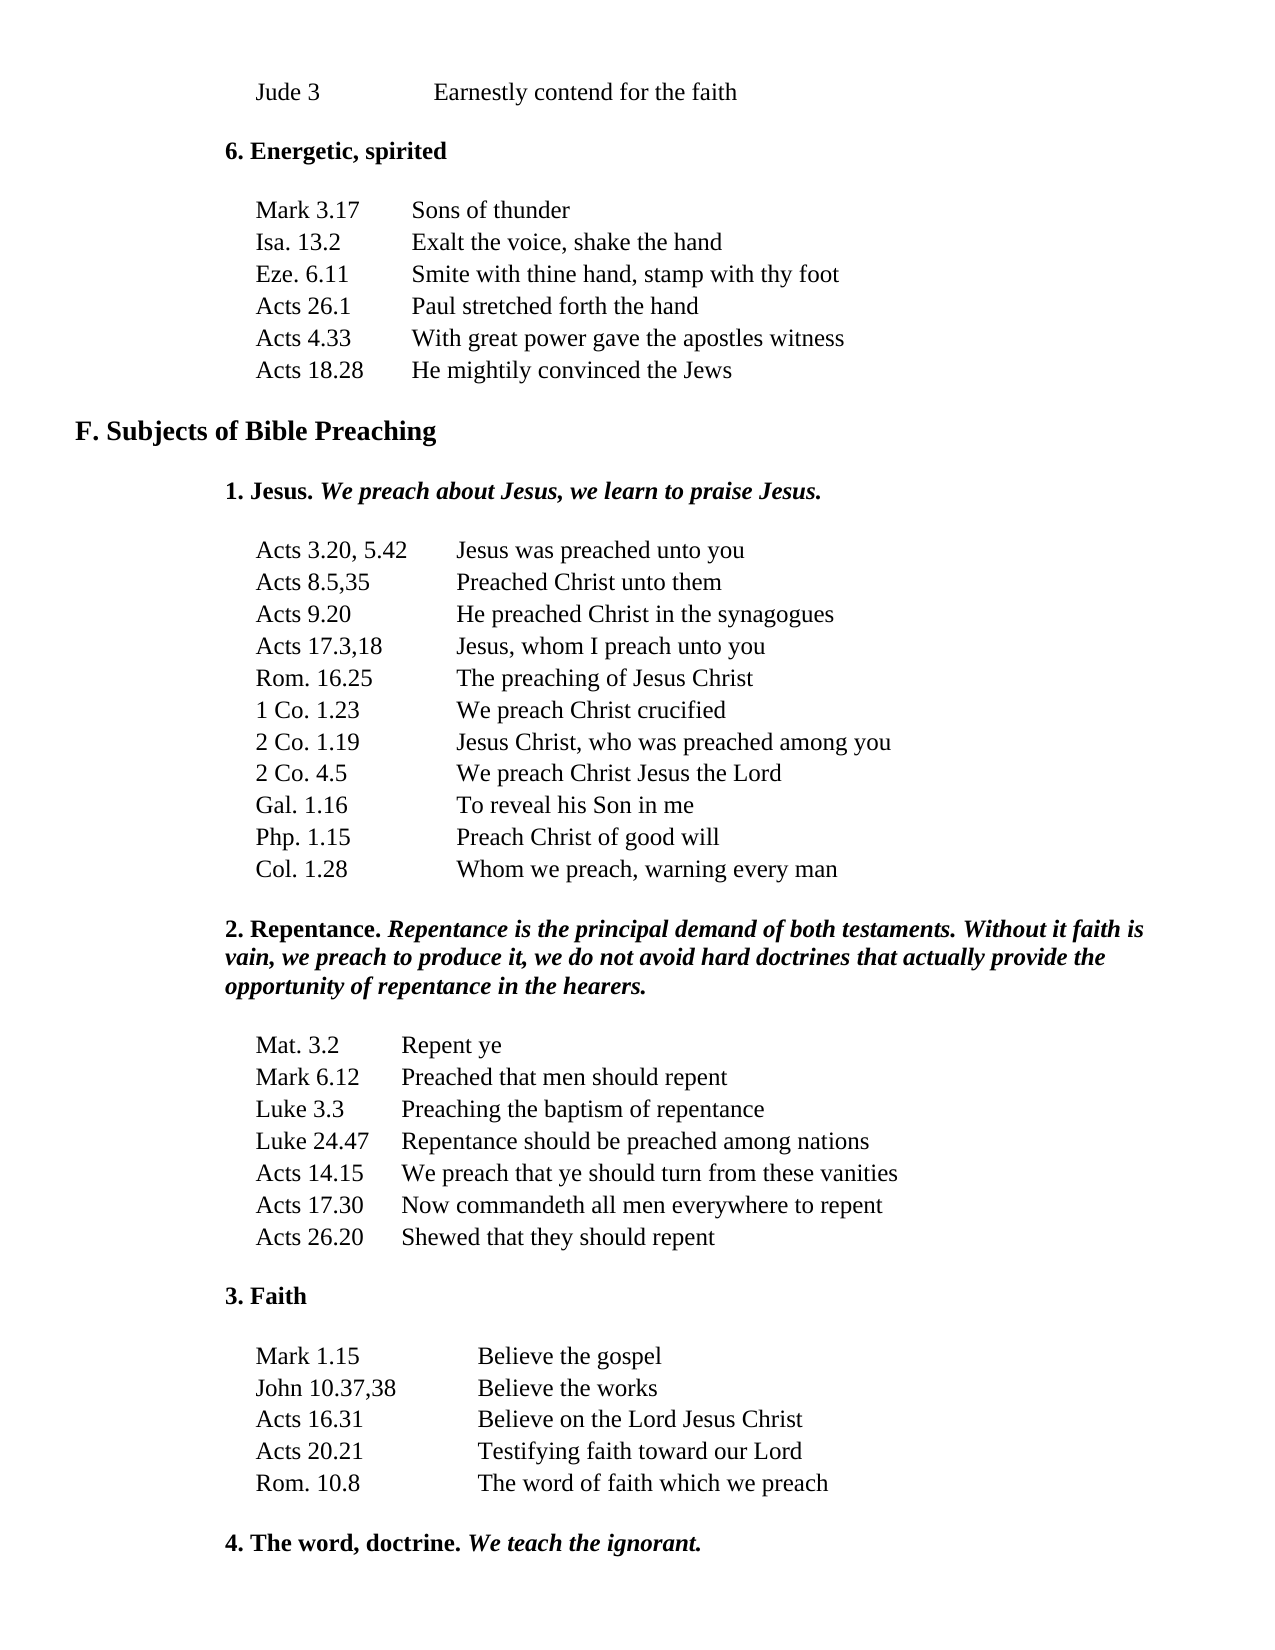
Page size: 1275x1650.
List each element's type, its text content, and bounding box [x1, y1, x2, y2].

table_header Mark 1.15 [254, 1339, 476, 1371]
table_header Sons of thunder [410, 194, 1021, 226]
table_cell Acts 26.1 [254, 290, 410, 321]
table_cell Exalt the voice, shake the hand [410, 226, 1021, 258]
table_cell Mark 6.12 [254, 1061, 399, 1093]
table_cell 2 Co. 1.19 [254, 725, 454, 757]
text 2. Repentance. Repentance is the principal demand of both testaments. Without it faith is vain, we preach to produce it, we do not avoid hard doctrines that actually provide the opportunity of repentance in the hearers. [225, 914, 1200, 1000]
table_cell Preached Christ unto them [454, 566, 1021, 598]
text 4. The word, doctrine. We teach the ignorant. [225, 1528, 1200, 1557]
table_cell We preach Christ Jesus the Lord [454, 757, 1021, 789]
table_cell Acts 4.33 [254, 321, 410, 353]
table_header Believe the gospel [476, 1339, 1021, 1371]
table_cell Earnestly contend for the faith [432, 75, 1021, 107]
table_cell The word of faith which we preach [476, 1467, 1021, 1499]
table_cell Jesus, whom I preach unto you [454, 630, 1021, 661]
table_cell Acts 26.20 [254, 1220, 399, 1252]
table_cell To reveal his Son in me [454, 789, 1021, 821]
table_cell Preach Christ of good will [454, 821, 1021, 853]
table_cell Acts 16.31 [254, 1403, 476, 1435]
text 1. Jesus. We preach about Jesus, we learn to praise Jesus. [225, 476, 1200, 505]
table_header Mark 3.17 [254, 194, 410, 226]
table_cell Believe the works [476, 1371, 1021, 1403]
text F. Subjects of Bible Preaching [75, 414, 1200, 447]
table_cell Testifying faith toward our Lord [476, 1435, 1021, 1467]
text 3. Faith [225, 1281, 1200, 1310]
table_cell We preach that ye should turn from these vanities [399, 1157, 1021, 1188]
table_cell Acts 9.20 [254, 598, 454, 629]
table_cell Jesus Christ, who was preached among you [454, 725, 1021, 757]
table_cell Repentance should be preached among nations [399, 1125, 1021, 1157]
table_cell Php. 1.15 [254, 821, 454, 853]
table_cell Acts 18.28 [254, 353, 410, 385]
table_cell He preached Christ in the synagogues [454, 598, 1021, 629]
table_cell Rom. 10.8 [254, 1467, 476, 1499]
table_cell Whom we preach, warning every man [454, 853, 1021, 884]
table_cell Luke 24.47 [254, 1125, 399, 1157]
table_cell Preached that men should repent [399, 1061, 1021, 1093]
text 6. Energetic, spirited [225, 136, 1200, 165]
table_cell Shewed that they should repent [399, 1220, 1021, 1252]
table_cell We preach Christ crucified [454, 693, 1021, 725]
table_cell Acts 20.21 [254, 1435, 476, 1467]
table_cell Col. 1.28 [254, 853, 454, 884]
table_cell Acts 17.30 [254, 1189, 399, 1220]
table_cell 2 Co. 4.5 [254, 757, 454, 789]
table_cell Acts 17.3,18 [254, 630, 454, 661]
table_cell Acts 8.5,35 [254, 566, 454, 598]
table_cell John 10.37,38 [254, 1371, 476, 1403]
table_cell With great power gave the apostles witness [410, 321, 1021, 353]
table_cell Gal. 1.16 [254, 789, 454, 821]
table_cell Believe on the Lord Jesus Christ [476, 1403, 1021, 1435]
table_header Acts 3.20, 5.42 [254, 534, 454, 566]
table_header Mat. 3.2 [254, 1029, 399, 1061]
table_cell He mightily convinced the Jews [410, 353, 1021, 385]
table_cell Eze. 6.11 [254, 258, 410, 289]
table_cell Now commandeth all men everywhere to repent [399, 1189, 1021, 1220]
table_cell Paul stretched forth the hand [410, 290, 1021, 321]
table_cell 1 Co. 1.23 [254, 693, 454, 725]
table_cell Isa. 13.2 [254, 226, 410, 258]
table_header Jesus was preached unto you [454, 534, 1021, 566]
table_cell Preaching the baptism of repentance [399, 1093, 1021, 1125]
table_cell Jude 3 [254, 75, 432, 107]
table_cell Acts 14.15 [254, 1157, 399, 1188]
table_cell The preaching of Jesus Christ [454, 661, 1021, 693]
table_header Repent ye [399, 1029, 1021, 1061]
table_cell Luke 3.3 [254, 1093, 399, 1125]
table_cell Smite with thine hand, stamp with thy foot [410, 258, 1021, 289]
table_cell Rom. 16.25 [254, 661, 454, 693]
